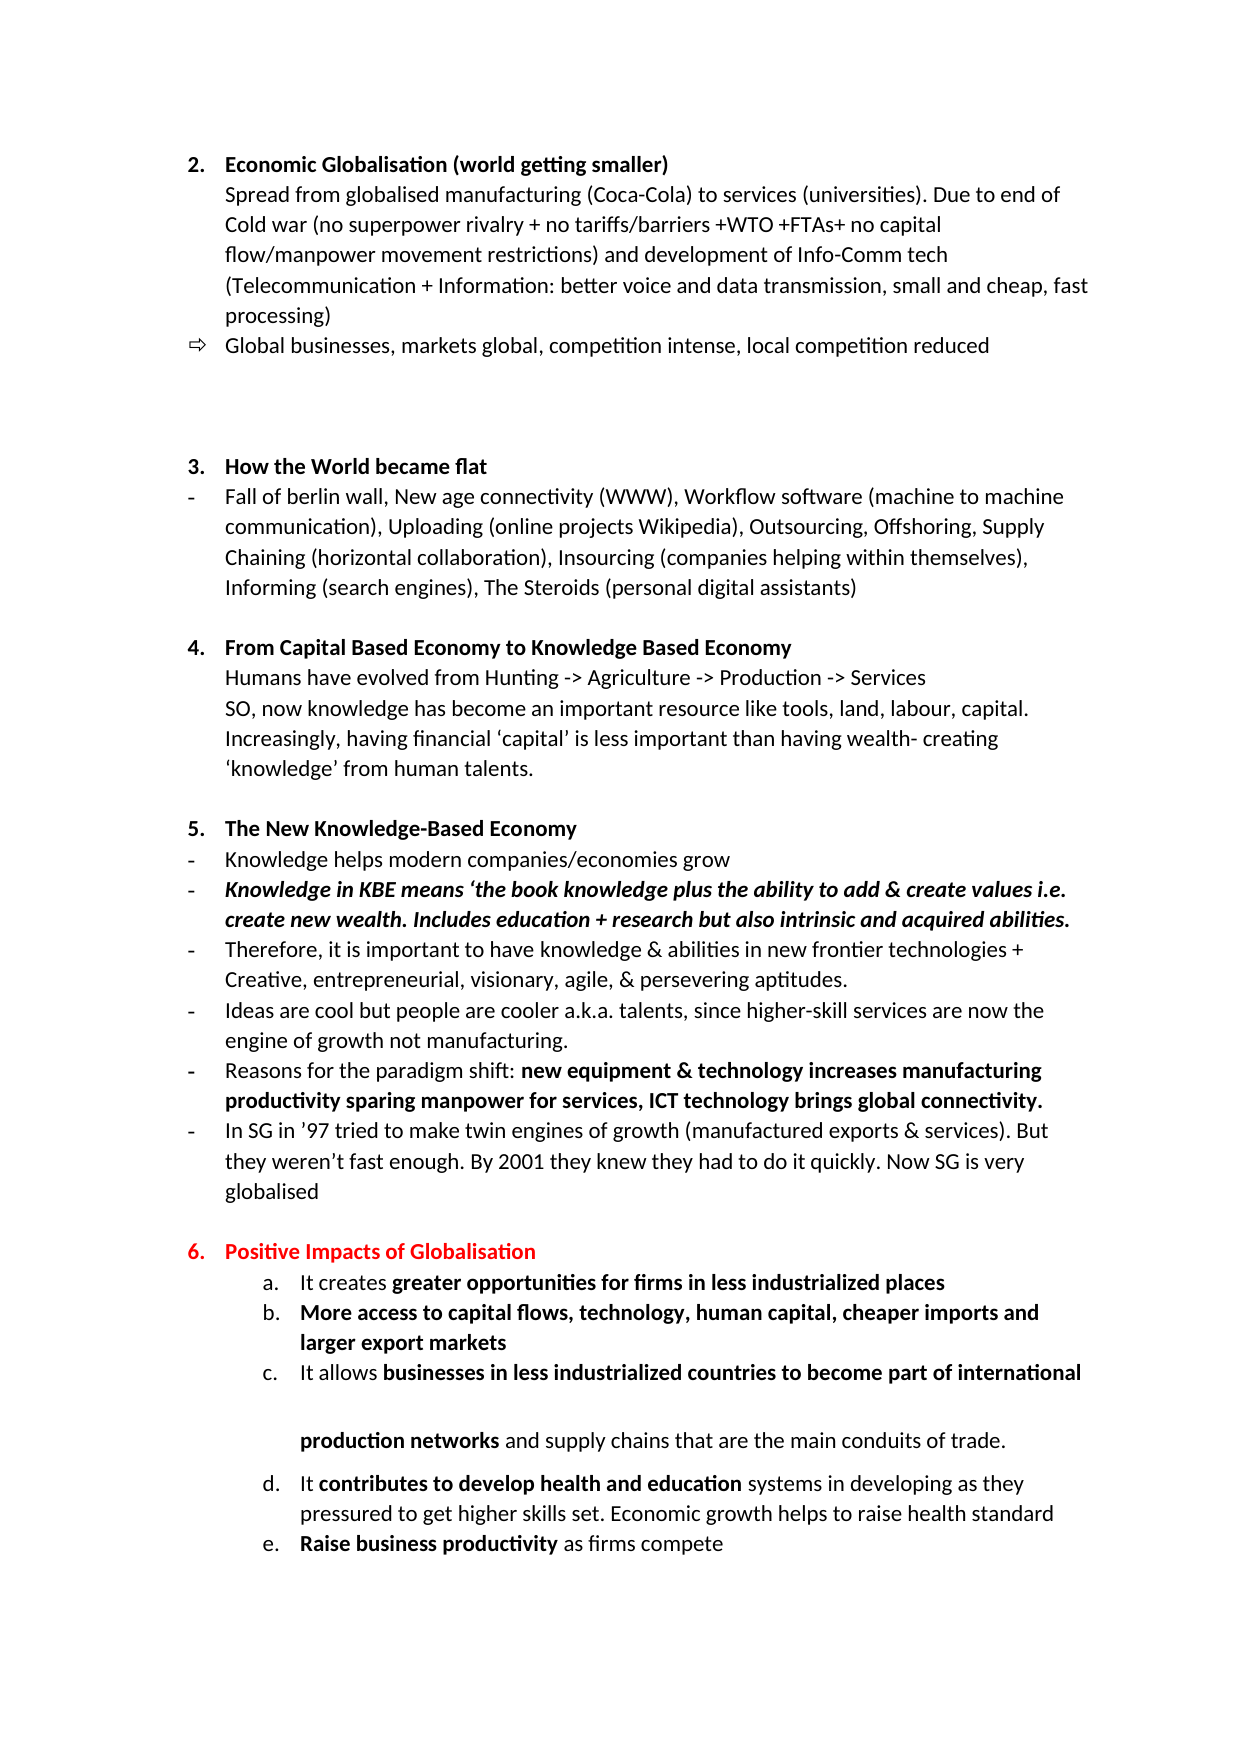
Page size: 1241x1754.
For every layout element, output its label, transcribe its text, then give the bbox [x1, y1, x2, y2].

list Raise business productivity as firms compete [262, 1529, 1090, 1557]
list The New Knowledge-Based Economy [187, 814, 1090, 843]
list Economic Globalisation (world getting smaller) [187, 150, 1090, 178]
list Knowledge helps modern companies/economies grow [187, 845, 1090, 873]
list It creates greater opportunities for firms in less industrialized places [262, 1268, 1090, 1296]
list Ideas are cool but people are cooler a.k.a. talents, since higher-skill services are now the engine of growth not manufacturing. [187, 996, 1090, 1054]
list Knowledge in KBE means ‘the book knowledge plus the ability to add & create values i.e. create new wealth. Includes education + research but also intrinsic and acquired abilities. [187, 875, 1090, 933]
list Positive Impacts of Globalisation [187, 1237, 1090, 1266]
list Reasons for the paradigm shift: new equipment & technology increases manufacturing productivity sparing manpower for services, ICT technology brings global connectivity. [187, 1056, 1090, 1114]
list How the World became flat [187, 452, 1090, 480]
list Spread from globalised manufacturing (Coca-Cola) to services (universities). Due to end of Cold war (no superpower rivalry + no tariffs/barriers +WTO +FTAs+ no capital flow/manpower movement restrictions) and development of Info-Comm tech (Telecommunication + Information: better voice and data transmission, small and cheap, fast processing) [225, 180, 1090, 329]
list In SG in ’97 tried to make twin engines of growth (manufactured exports & services). But they weren’t fast enough. By 2001 they knew they had to do it quickly. Now SG is very globalised [187, 1117, 1090, 1205]
list It allows businesses in less industrialized countries to become part of international production networks and supply chains that are the main conduits of trade. [262, 1358, 1090, 1463]
list It contributes to develop health and education systems in developing as they pressured to get higher skills set. Economic growth helps to raise health standard [262, 1469, 1090, 1527]
list Humans have evolved from Hunting -> Agriculture -> Production -> Services [225, 663, 1090, 692]
list SO, now knowledge has become an important resource like tools, land, labour, capital. Increasingly, having financial ‘capital’ is less important than having wealth- creating ‘knowledge’ from human talents. [225, 694, 1090, 782]
list Global businesses, markets global, competition intense, local competition reduced [187, 331, 1090, 359]
list Therefore, it is important to have knowledge & abilities in new frontier technologies + Creative, entrepreneurial, visionary, agile, & persevering aptitudes. [187, 935, 1090, 994]
list From Capital Based Economy to Knowledge Based Economy [187, 633, 1090, 661]
list More access to capital flows, technology, human capital, cheaper imports and larger export markets [262, 1298, 1090, 1356]
list Fall of berlin wall, New age connectivity (WWW), Workflow software (machine to machine communication), Uploading (online projects Wikipedia), Outsourcing, Offshoring, Supply Chaining (horizontal collaboration), Insourcing (companies helping within themselves), Informing (search engines), The Steroids (personal digital assistants) [187, 482, 1090, 601]
